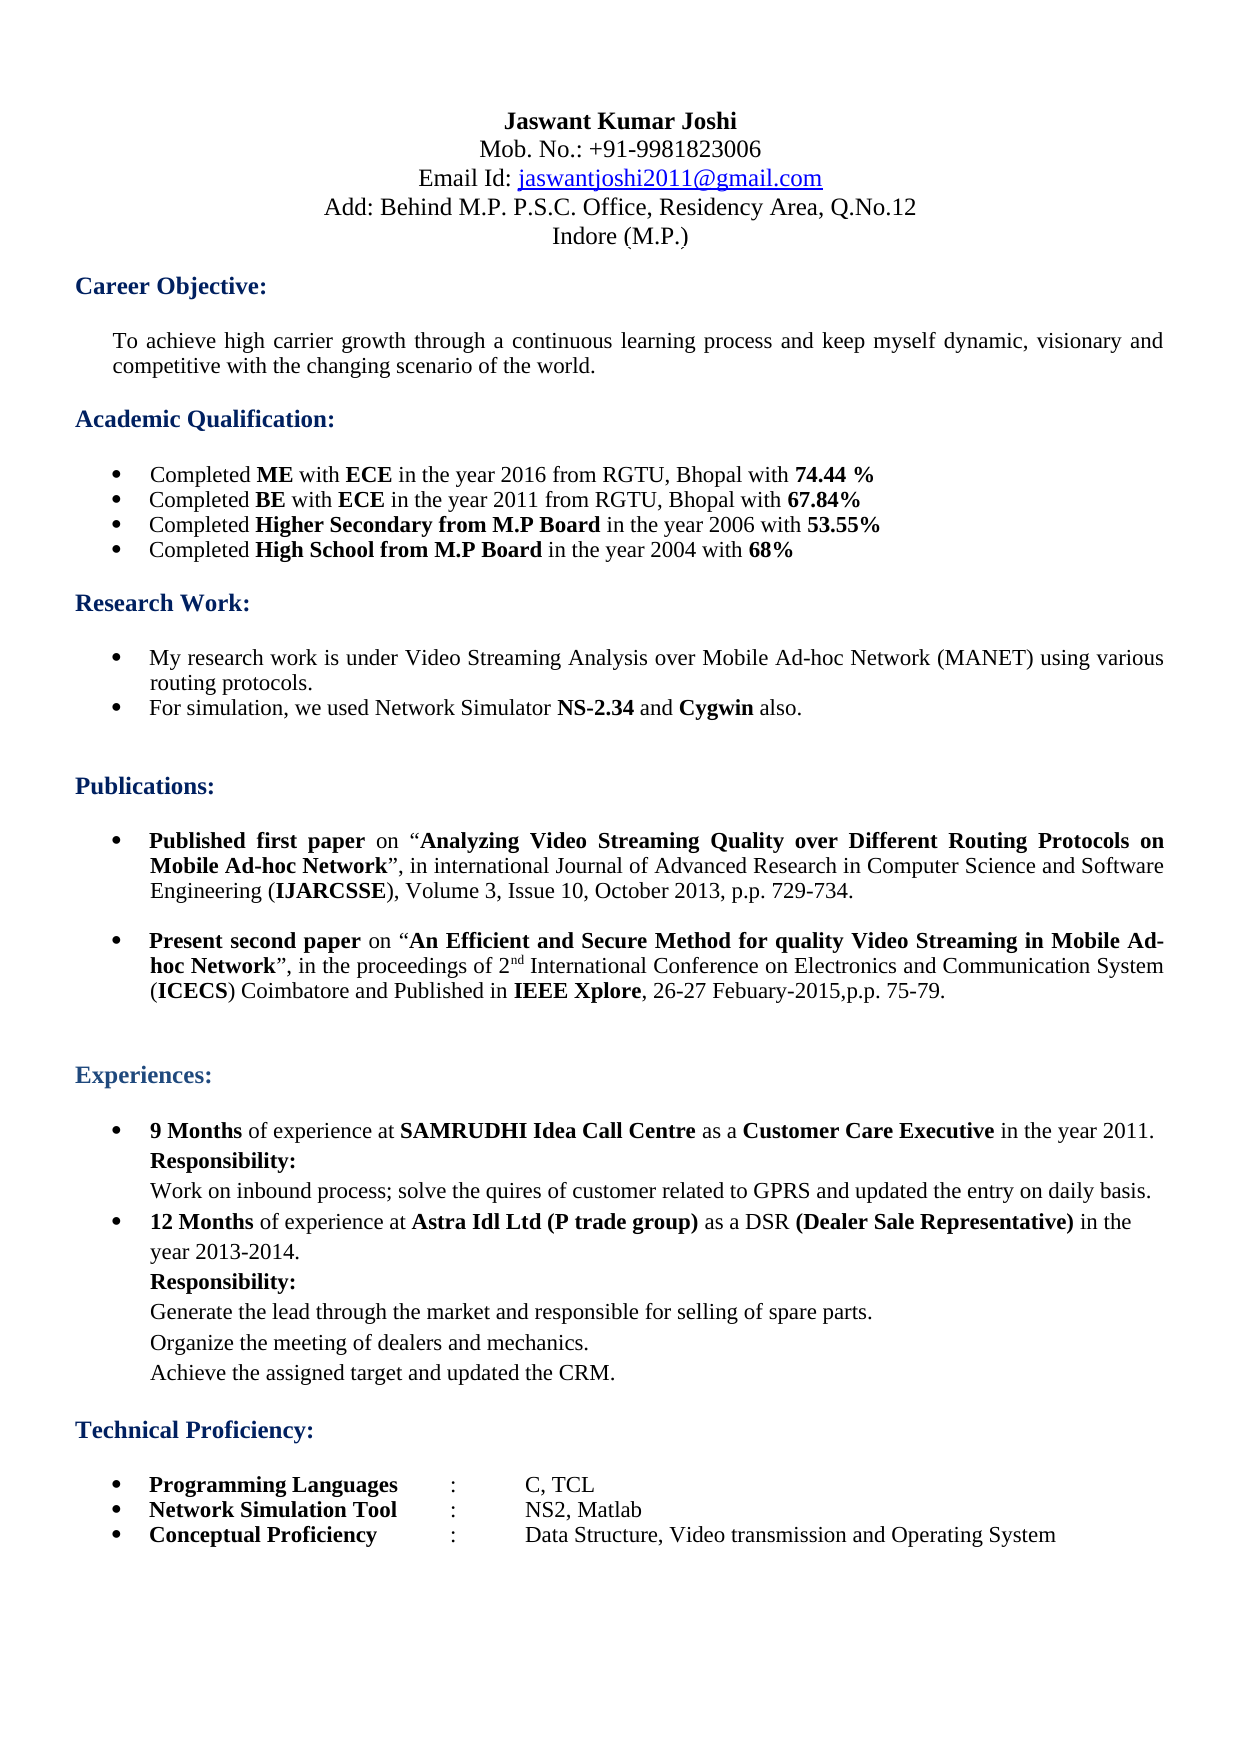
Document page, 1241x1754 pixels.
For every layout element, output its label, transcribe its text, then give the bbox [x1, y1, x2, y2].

subtitle Jaswant Kumar Joshi [75, 106, 1165, 134]
text Technical Proficiency: [75, 1418, 1165, 1443]
text Email Id: jaswantjoshi2011@gmail.com [75, 163, 1165, 192]
text Publications: [75, 774, 1165, 799]
list Network Simulation Tool : NS2, Matlab [112, 1497, 1165, 1522]
text Academic Qualification: [75, 408, 1165, 433]
list Completed BE with ECE in the year 2011 from RGTU, Bhopal with 67.84% [112, 487, 1165, 512]
text Add: Behind M.P. P.S.C. Office, Residency Area, Q.No.12 [75, 192, 1165, 221]
list Responsibility: [150, 1147, 1165, 1174]
list Programming Languages : C, TCL [112, 1472, 1165, 1497]
text Research Work: [75, 591, 1165, 616]
list My research work is under Video Streaming Analysis over Mobile Ad-hoc Network (MANET) using various routing protocols. [112, 645, 1165, 695]
list 9 Months of experience at SAMRUDHI Idea Call Centre as a Customer Care Executive in the year 2011. [112, 1117, 1165, 1143]
list Achieve the assigned target and updated the CRM. [150, 1359, 1165, 1385]
text To achieve high carrier growth through a continuous learning process and keep myself dynamic, visionary and competitive with the changing scenario of the world. [112, 329, 1165, 379]
list Published first paper on “Analyzing Video Streaming Quality over Different Routing Protocols on Mobile Ad-hoc Network”, in international Journal of Advanced Research in Computer Science and Software Engineering (IJARCSSE), Volume 3, Issue 10, October 2013, p.p. 729-734. [112, 829, 1165, 904]
list Completed Higher Secondary from M.P Board in the year 2006 with 53.55% [112, 512, 1165, 537]
list Completed ME with ECE in the year 2016 from RGTU, Bhopal with 74.44 % [112, 462, 1165, 487]
list Completed High School from M.P Board in the year 2004 with 68% [112, 537, 1165, 562]
list Organize the meeting of dealers and mechanics. [150, 1329, 1165, 1355]
text Indore (M.P.) [75, 221, 1165, 249]
subtitle Mob. No.: +91-9981823006 [75, 134, 1165, 163]
list 12 Months of experience at Astra Idl Ltd (P trade group) as a DSR (Dealer Sale Representative) in the year 2013-2014. [112, 1208, 1165, 1264]
list Present second paper on “An Efficient and Secure Method for quality Video Streaming in Mobile Ad-hoc Network”, in the proceedings of 2nd International Conference on Electronics and Communication System (ICECS) Coimbatore and Published in IEEE Xplore, 26-27 Febuary-2015,p.p. 75-79. [112, 929, 1165, 1004]
list Responsibility: [150, 1268, 1165, 1294]
text Experiences: [75, 1063, 1165, 1088]
list Work on inbound process; solve the quires of customer related to GPRS and updated the entry on daily basis. [150, 1178, 1165, 1204]
text Career Objective: [75, 274, 1165, 299]
list Conceptual Proficiency : Data Structure, Video transmission and Operating System [112, 1522, 1165, 1547]
list For simulation, we used Network Simulator NS-2.34 and Cygwin also. [112, 695, 1165, 720]
list Generate the lead through the market and responsible for selling of spare parts. [150, 1298, 1165, 1325]
